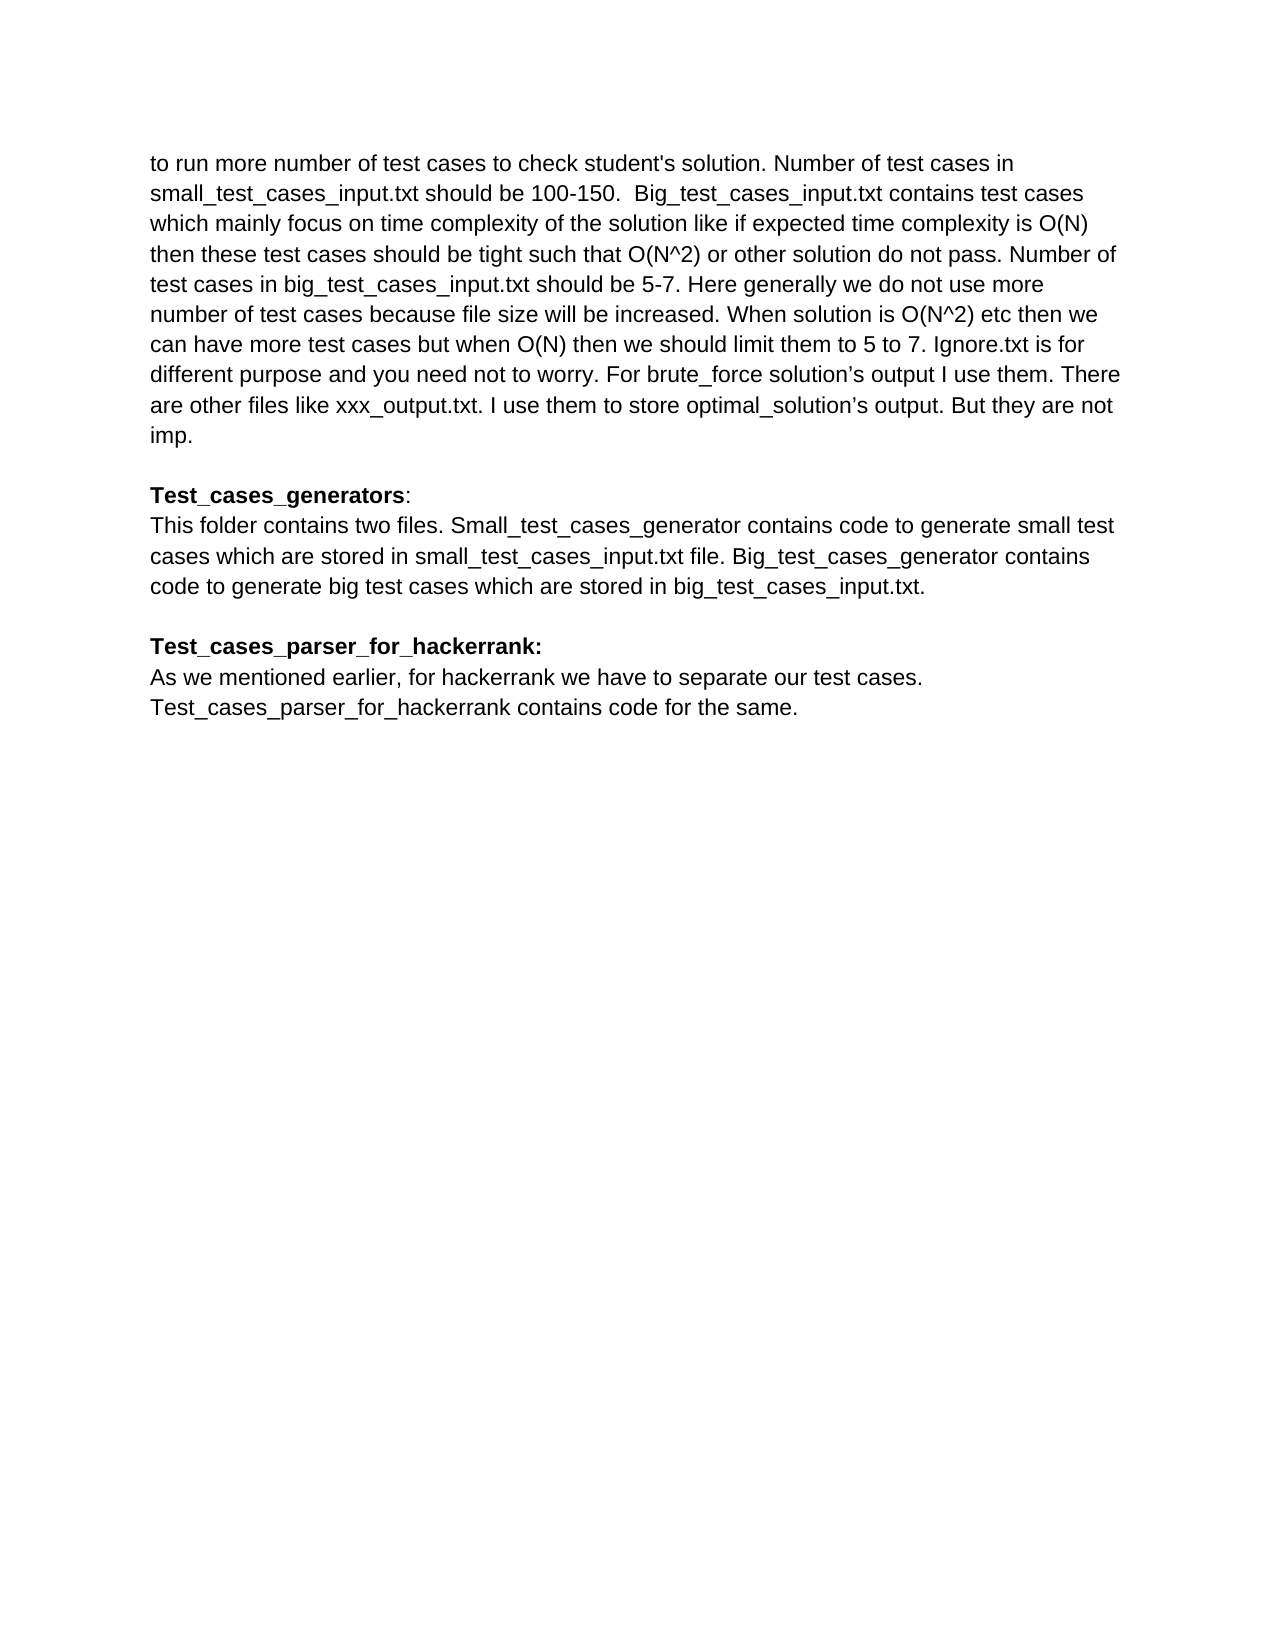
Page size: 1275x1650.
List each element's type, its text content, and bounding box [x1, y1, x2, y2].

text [150, 150, 1125, 448]
text As we mentioned earlier, for hackerrank we have to separate our test cases. Test_cases_parser_for_hackerrank contains code for the same. [150, 663, 1125, 720]
text Test_cases_parser_for_hackerrank: [150, 633, 1125, 660]
text This folder contains two files. Small_test_cases_generator contains code to generate small test cases which are stored in small_test_cases_input.txt file. Big_test_cases_generator contains code to generate big test cases which are stored in big_test_cases_input.txt. [150, 512, 1125, 599]
text Test_cases_generators: [150, 482, 1125, 509]
